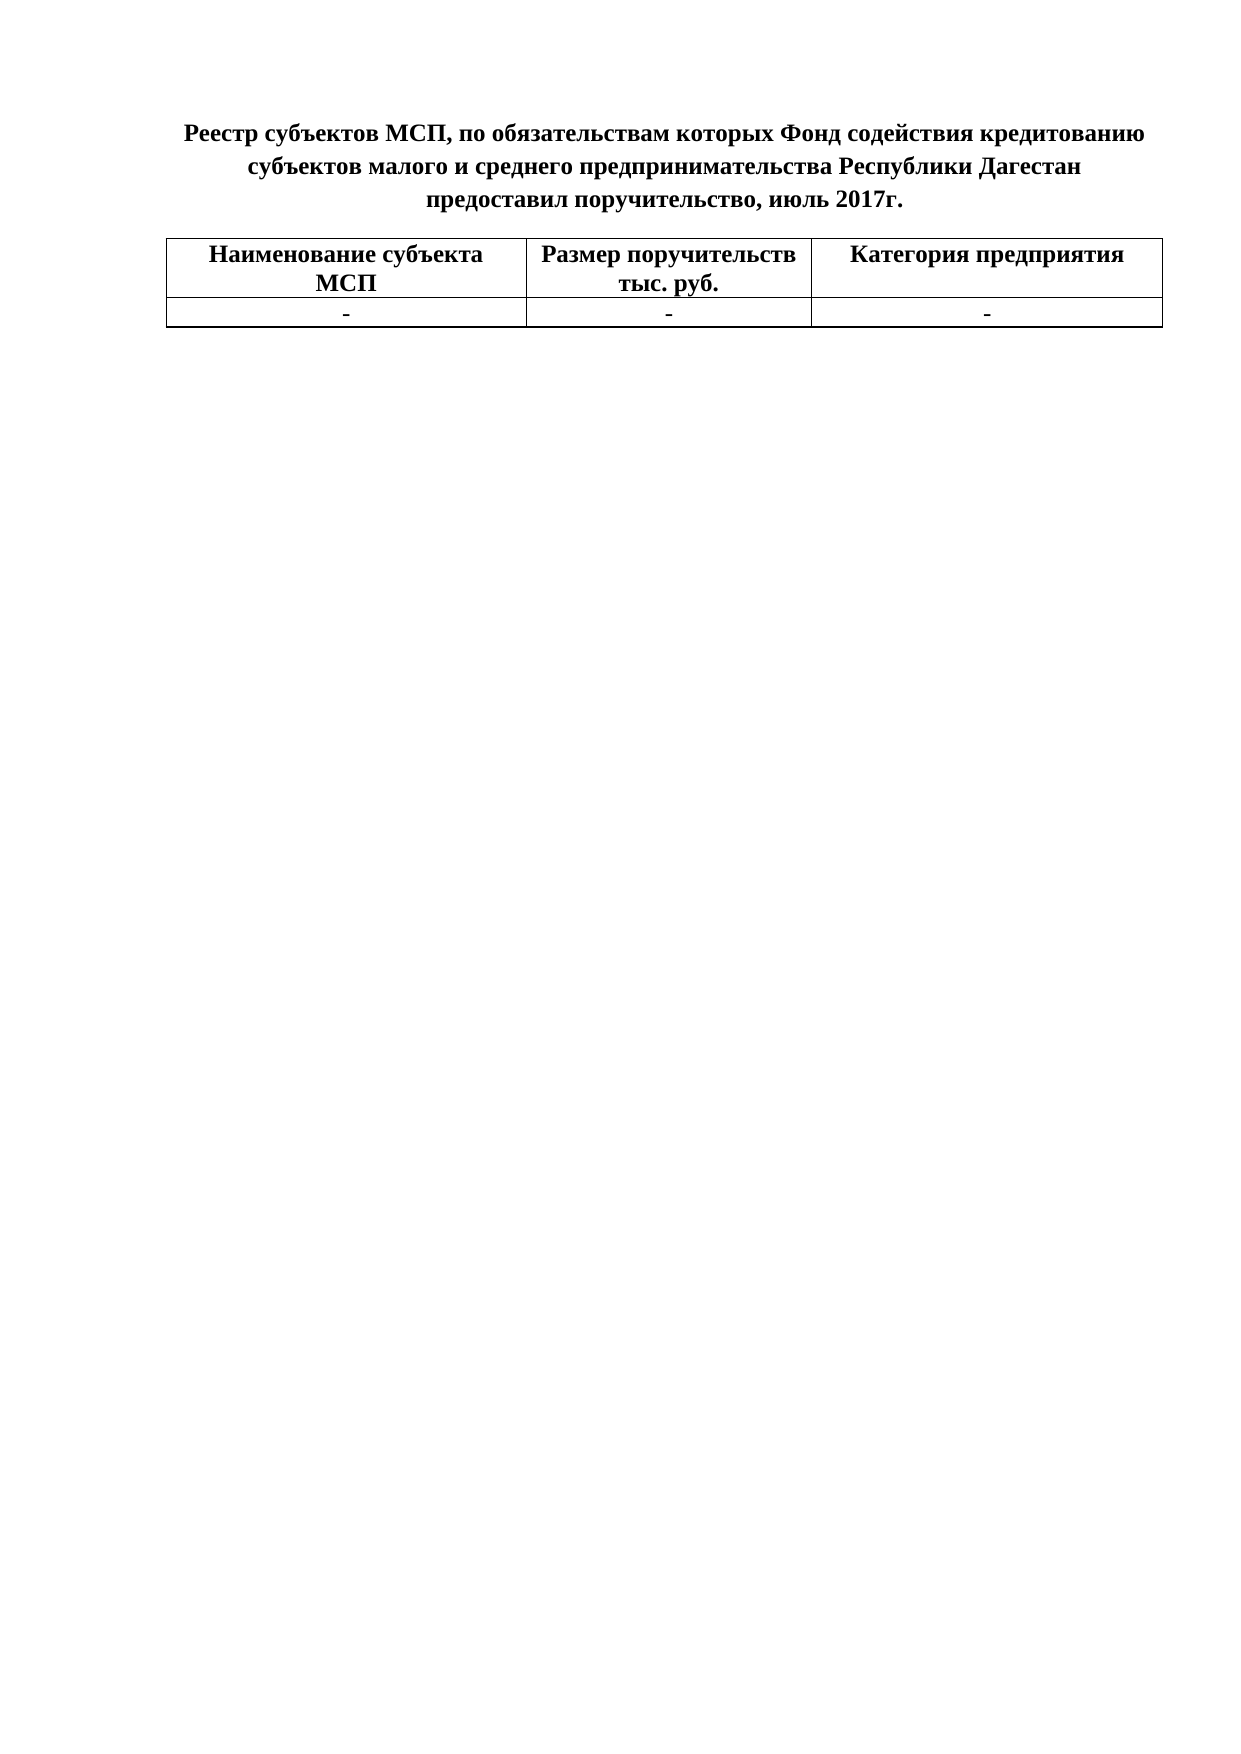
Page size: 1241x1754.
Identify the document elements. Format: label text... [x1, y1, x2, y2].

table_header Категория предприятия [812, 239, 1162, 297]
table_cell - [527, 298, 811, 326]
table_cell - [167, 298, 526, 326]
text Реестр субъектов МСП, по обязательствам которых Фонд содействия кредитованию субъектов малого и среднего предпринимательства Республики Дагестан предоставил поручительство, июль 2017г. [177, 118, 1152, 213]
table_header Наименование субъекта МСП [167, 239, 526, 297]
table_header Размер поручительств тыс. руб. [527, 239, 811, 297]
table_cell - [812, 298, 1162, 326]
